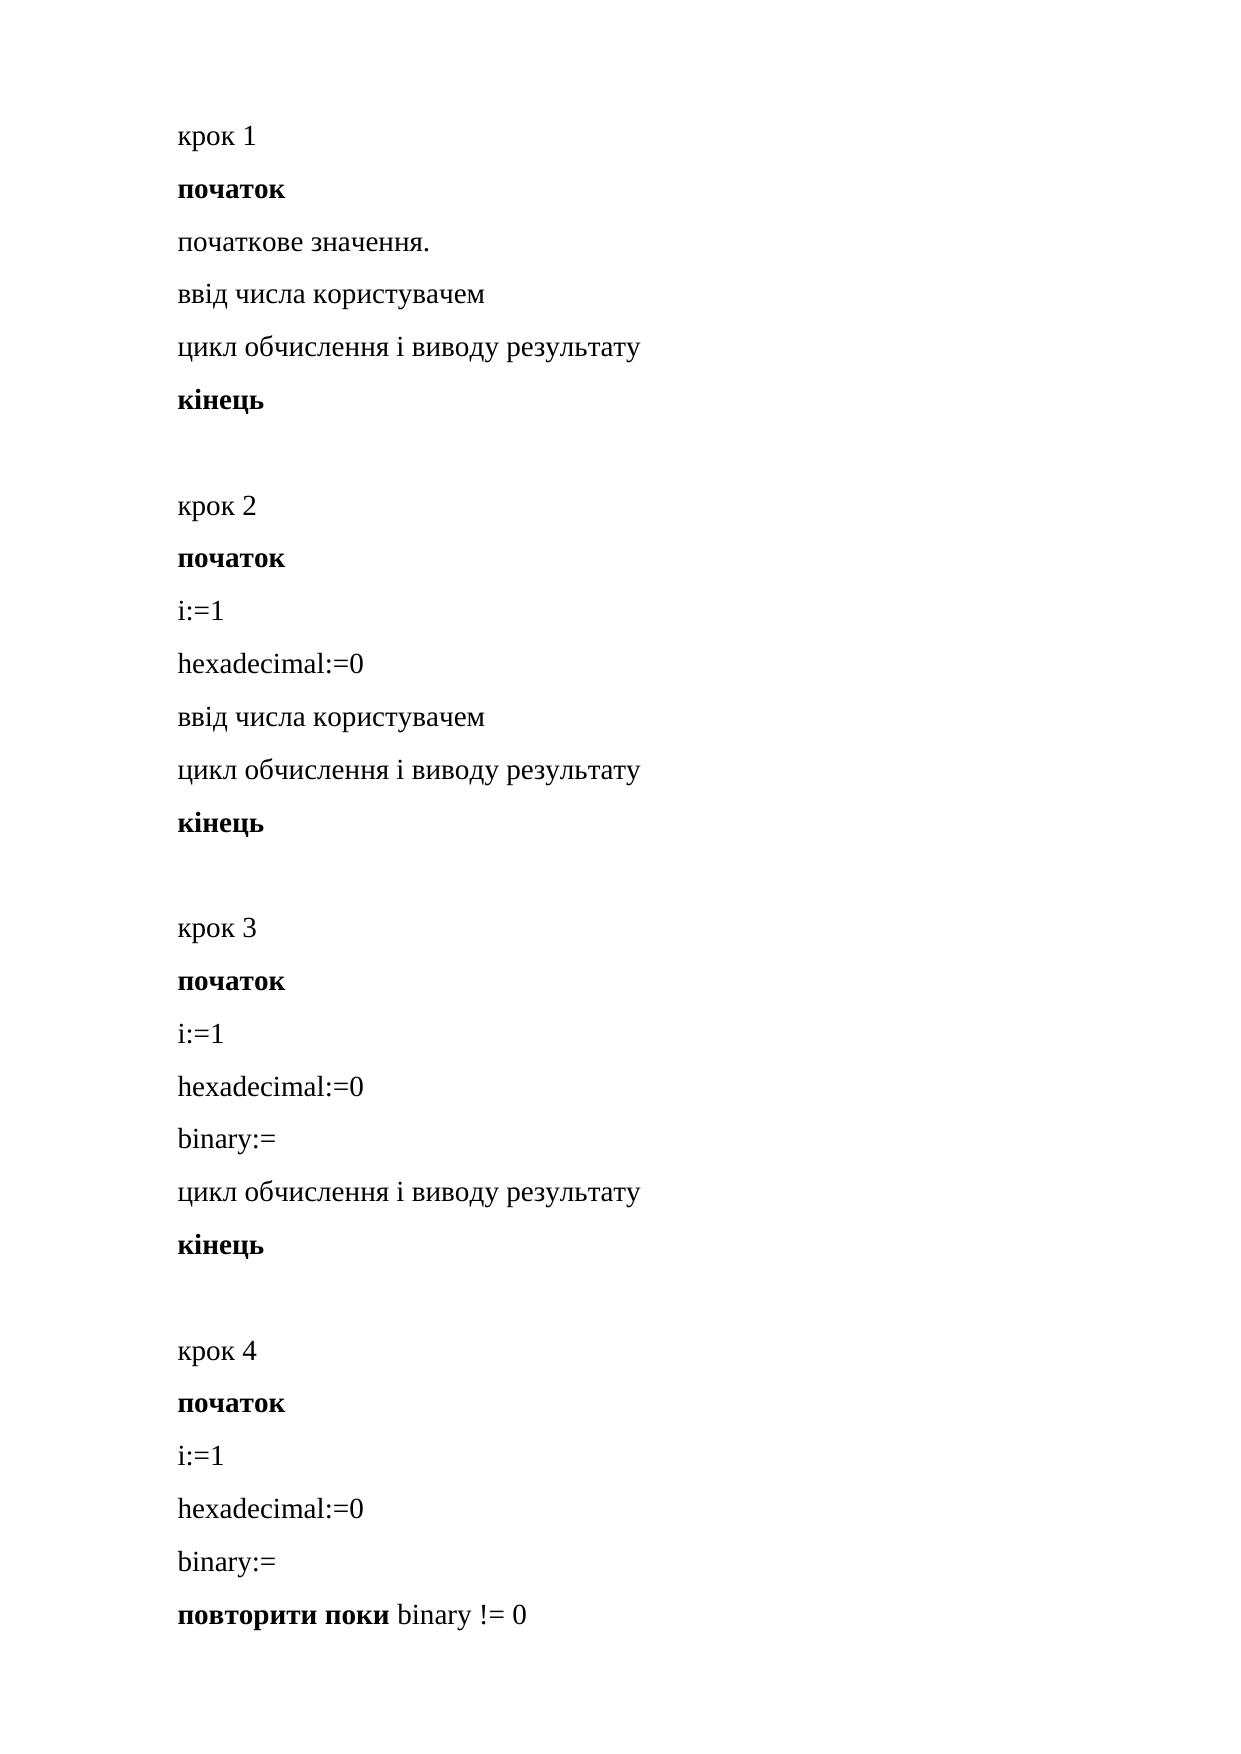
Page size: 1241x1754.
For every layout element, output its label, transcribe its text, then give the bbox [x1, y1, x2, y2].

text цикл обчислення і виводу результату [177, 329, 1152, 363]
text початок [177, 963, 1152, 997]
text binary:= [177, 1122, 1152, 1155]
text початкове значення. [177, 224, 1152, 257]
text повторити поки binary != 0 [177, 1597, 1152, 1630]
text i:=1 [177, 593, 1152, 627]
text кінець [177, 1227, 1152, 1261]
text крок 1 [177, 118, 1152, 152]
text цикл обчислення і виводу результату [177, 752, 1152, 785]
text кінець [177, 805, 1152, 838]
text ввід числа користувачем [177, 277, 1152, 310]
text hexadecimal:=0 [177, 1491, 1152, 1525]
text i:=1 [177, 1016, 1152, 1049]
text hexadecimal:=0 [177, 1069, 1152, 1102]
text крок 2 [177, 488, 1152, 521]
text binary:= [177, 1544, 1152, 1578]
text i:=1 [177, 1438, 1152, 1472]
text hexadecimal:=0 [177, 646, 1152, 680]
text крок 4 [177, 1333, 1152, 1366]
text кінець [177, 382, 1152, 416]
text ввід числа користувачем [177, 699, 1152, 733]
text крок 3 [177, 910, 1152, 944]
text початок [177, 1386, 1152, 1419]
text початок [177, 541, 1152, 574]
text початок [177, 171, 1152, 204]
text цикл обчислення і виводу результату [177, 1174, 1152, 1208]
